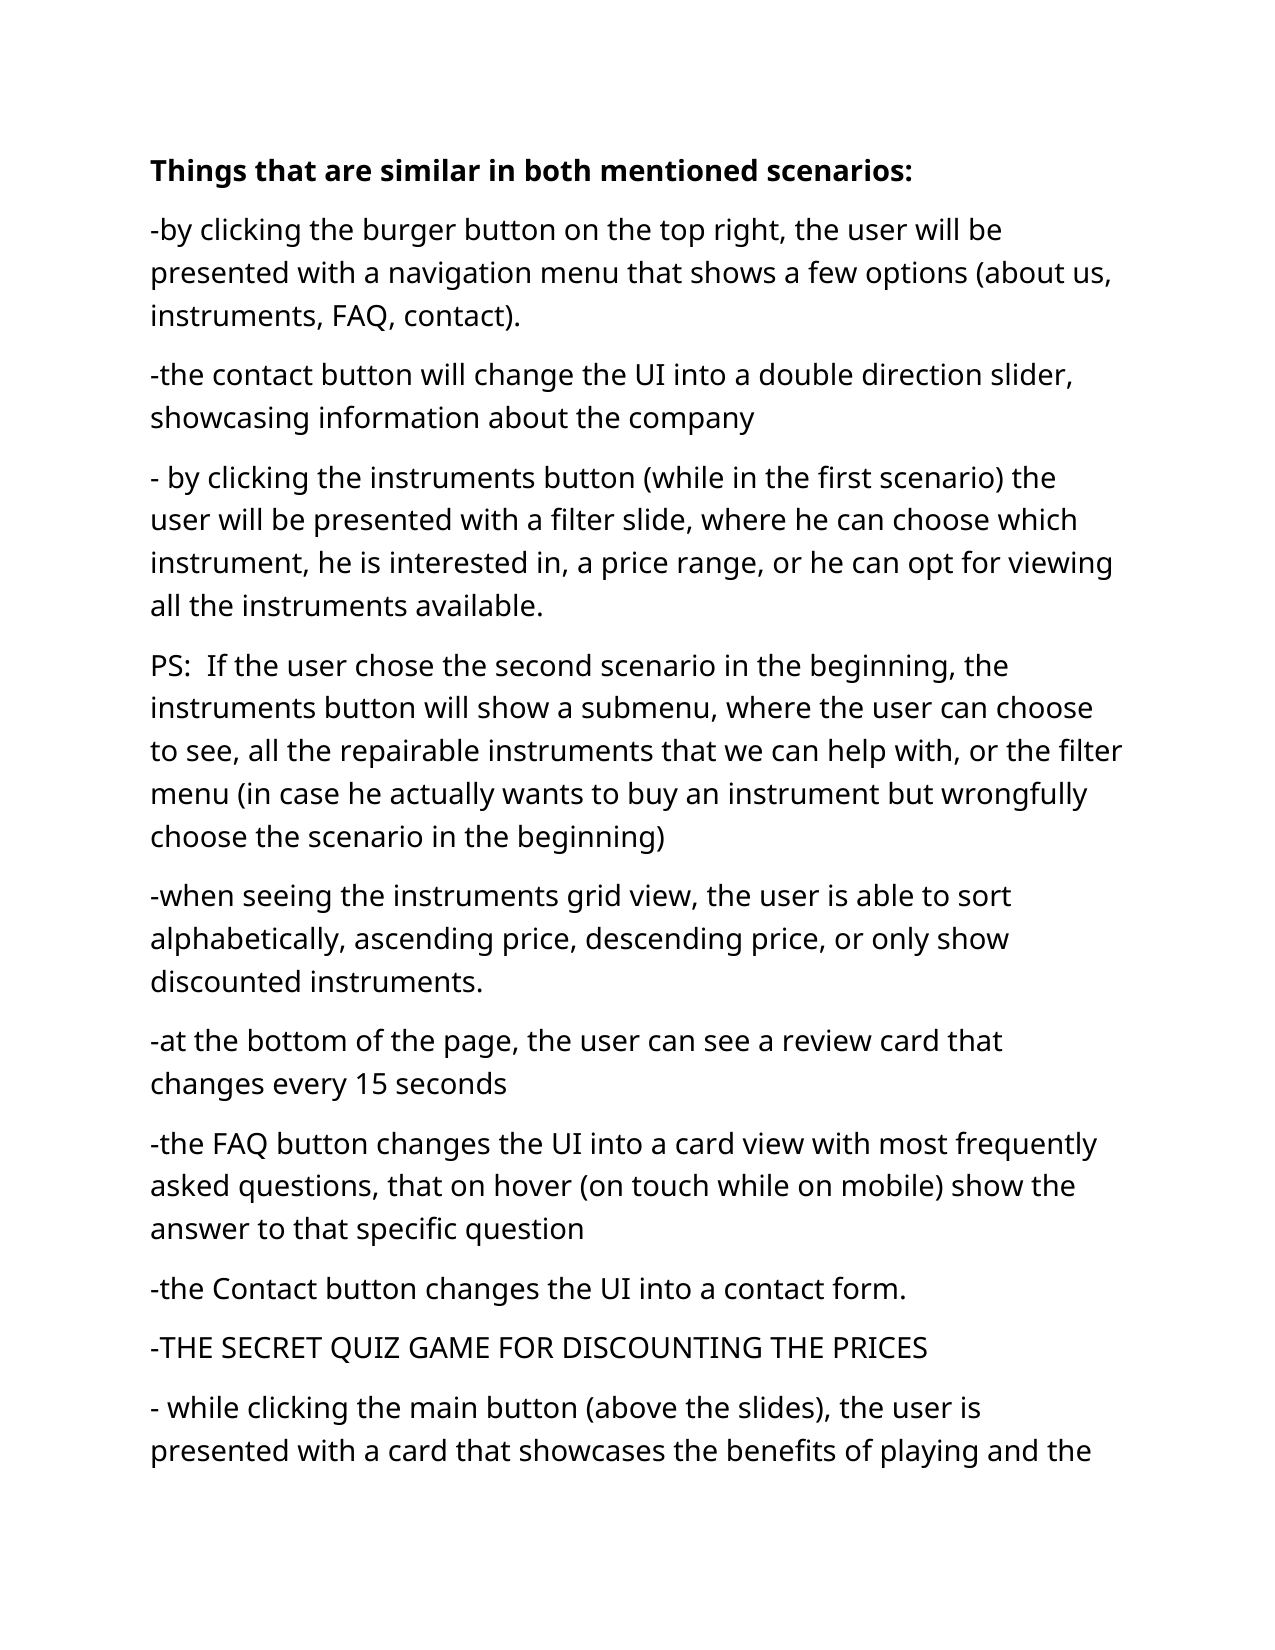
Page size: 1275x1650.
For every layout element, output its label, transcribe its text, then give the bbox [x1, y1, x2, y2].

text -when seeing the instruments grid view, the user is able to sort alphabetically, ascending price, descending price, or only show discounted instruments. [150, 876, 1125, 1001]
text Things that are similar in both mentioned scenarios: [150, 150, 1125, 190]
text -the contact button will change the UI into a double direction slider, showcasing information about the company [150, 354, 1125, 437]
text -the FAQ button changes the UI into a card view with most frequently asked questions, that on hover (on touch while on mobile) show the answer to that specific question [150, 1123, 1125, 1248]
text -THE SECRET QUIZ GAME FOR DISCOUNTING THE PRICES [150, 1327, 1125, 1367]
text -the Contact button changes the UI into a contact form. [150, 1268, 1125, 1308]
text - by clicking the instruments button (while in the first scenario) the user will be presented with a filter slide, where he can choose which instrument, he is interested in, a price range, or he can opt for viewing all the instruments available. [150, 457, 1125, 625]
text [150, 1387, 1125, 1469]
text -by clicking the burger button on the top right, the user will be presented with a navigation menu that shows a few options (about us, instruments, FAQ, contact). [150, 209, 1125, 335]
text -at the bottom of the page, the user can see a review card that changes every 15 seconds [150, 1021, 1125, 1103]
text PS: If the user chose the second scenario in the beginning, the instruments button will show a submenu, where the user can choose to see, all the repairable instruments that we can help with, or the filter menu (in case he actually wants to buy an instrument but wrongfully choose the scenario in the beginning) [150, 645, 1125, 856]
